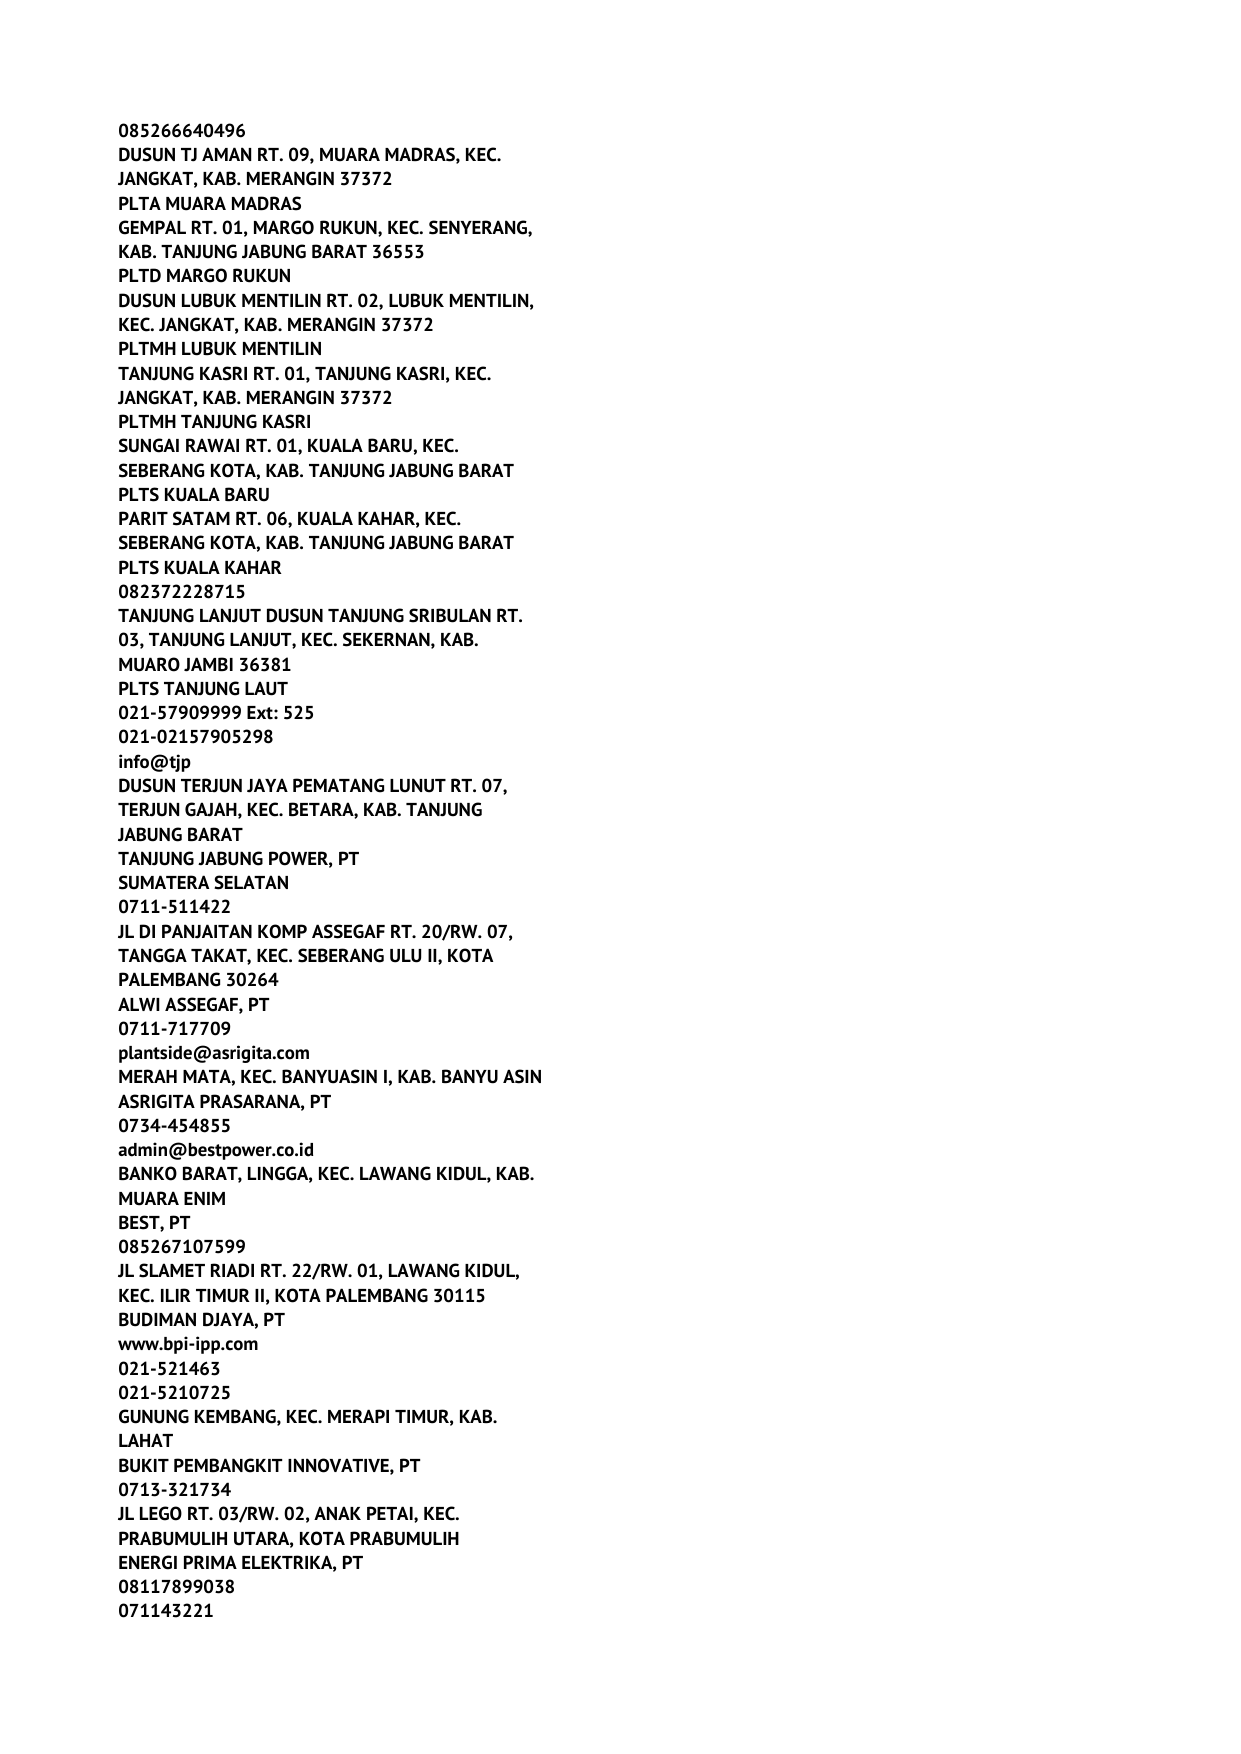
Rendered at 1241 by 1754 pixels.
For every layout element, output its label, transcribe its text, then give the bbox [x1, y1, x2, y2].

text PLTA MUARA MADRAS [118, 191, 1122, 215]
text PLTD MARGO RUKUN [118, 264, 1122, 288]
text KEC. JANGKAT, KAB. MERANGIN 37372 [118, 312, 1122, 337]
text PLTMH LUBUK MENTILIN [118, 337, 1122, 361]
text KAB. TANJUNG JABUNG BARAT 36553 [118, 239, 1122, 264]
text 03, TANJUNG LANJUT, KEC. SEKERNAN, KAB. [118, 628, 1122, 652]
text ASRIGITA PRASARANA, PT [118, 1089, 1122, 1113]
text DUSUN TJ AMAN RT. 09, MUARA MADRAS, KEC. [118, 142, 1122, 167]
text PLTS KUALA KAHAR [118, 555, 1122, 579]
text JL DI PANJAITAN KOMP ASSEGAF RT. 20/RW. 07, [118, 919, 1122, 943]
text PALEMBANG 30264 [118, 968, 1122, 992]
text SUMATERA SELATAN [118, 871, 1122, 895]
text TERJUN GAJAH, KEC. BETARA, KAB. TANJUNG [118, 798, 1122, 822]
text JABUNG BARAT [118, 822, 1122, 846]
text BANKO BARAT, LINGGA, KEC. LAWANG KIDUL, KAB. [118, 1162, 1122, 1186]
text KEC. ILIR TIMUR II, KOTA PALEMBANG 30115 [118, 1283, 1122, 1307]
text BUKIT PEMBANGKIT INNOVATIVE, PT [118, 1453, 1122, 1477]
text GEMPAL RT. 01, MARGO RUKUN, KEC. SENYERANG, [118, 215, 1122, 239]
text TANJUNG JABUNG POWER, PT [118, 846, 1122, 871]
text TANJUNG LANJUT DUSUN TANJUNG SRIBULAN RT. [118, 603, 1122, 628]
text PLTS KUALA BARU [118, 482, 1122, 506]
text DUSUN LUBUK MENTILIN RT. 02, LUBUK MENTILIN, [118, 288, 1122, 312]
text 021-57909999 Ext: 525 [118, 701, 1122, 725]
text 0713-321734 [118, 1477, 1122, 1502]
text TANGGA TAKAT, KEC. SEBERANG ULU II, KOTA [118, 943, 1122, 968]
text MUARO JAMBI 36381 [118, 652, 1122, 676]
text 085266640496 [118, 118, 1122, 142]
text PARIT SATAM RT. 06, KUALA KAHAR, KEC. [118, 506, 1122, 531]
text www.bpi-ipp.com [118, 1332, 1122, 1356]
text SEBERANG KOTA, KAB. TANJUNG JABUNG BARAT [118, 458, 1122, 482]
text 0711-511422 [118, 895, 1122, 919]
text JL LEGO RT. 03/RW. 02, ANAK PETAI, KEC. [118, 1502, 1122, 1526]
text info@tjp [118, 749, 1122, 773]
text JANGKAT, KAB. MERANGIN 37372 [118, 167, 1122, 191]
text 085267107599 [118, 1234, 1122, 1259]
text MERAH MATA, KEC. BANYUASIN I, KAB. BANYU ASIN [118, 1065, 1122, 1089]
text 021-521463 [118, 1356, 1122, 1380]
text LAHAT [118, 1429, 1122, 1453]
text 021-02157905298 [118, 725, 1122, 749]
text SUNGAI RAWAI RT. 01, KUALA BARU, KEC. [118, 434, 1122, 458]
text PLTMH TANJUNG KASRI [118, 409, 1122, 434]
text MUARA ENIM [118, 1186, 1122, 1210]
text 021-5210725 [118, 1380, 1122, 1404]
text JANGKAT, KAB. MERANGIN 37372 [118, 385, 1122, 409]
text PRABUMULIH UTARA, KOTA PRABUMULIH [118, 1526, 1122, 1550]
text JL SLAMET RIADI RT. 22/RW. 01, LAWANG KIDUL, [118, 1259, 1122, 1283]
text 0734-454855 [118, 1113, 1122, 1137]
text plantside@asrigita.com [118, 1040, 1122, 1065]
text ALWI ASSEGAF, PT [118, 992, 1122, 1016]
text BEST, PT [118, 1210, 1122, 1234]
text admin@bestpower.co.id [118, 1137, 1122, 1162]
text PLTS TANJUNG LAUT [118, 676, 1122, 701]
text GUNUNG KEMBANG, KEC. MERAPI TIMUR, KAB. [118, 1404, 1122, 1429]
text 08117899038 [118, 1574, 1122, 1599]
text SEBERANG KOTA, KAB. TANJUNG JABUNG BARAT [118, 531, 1122, 555]
text BUDIMAN DJAYA, PT [118, 1307, 1122, 1332]
text 082372228715 [118, 579, 1122, 603]
text ENERGI PRIMA ELEKTRIKA, PT [118, 1550, 1122, 1574]
text 0711-717709 [118, 1016, 1122, 1040]
text DUSUN TERJUN JAYA PEMATANG LUNUT RT. 07, [118, 773, 1122, 798]
text TANJUNG KASRI RT. 01, TANJUNG KASRI, KEC. [118, 361, 1122, 385]
text 071143221 [118, 1599, 1122, 1623]
